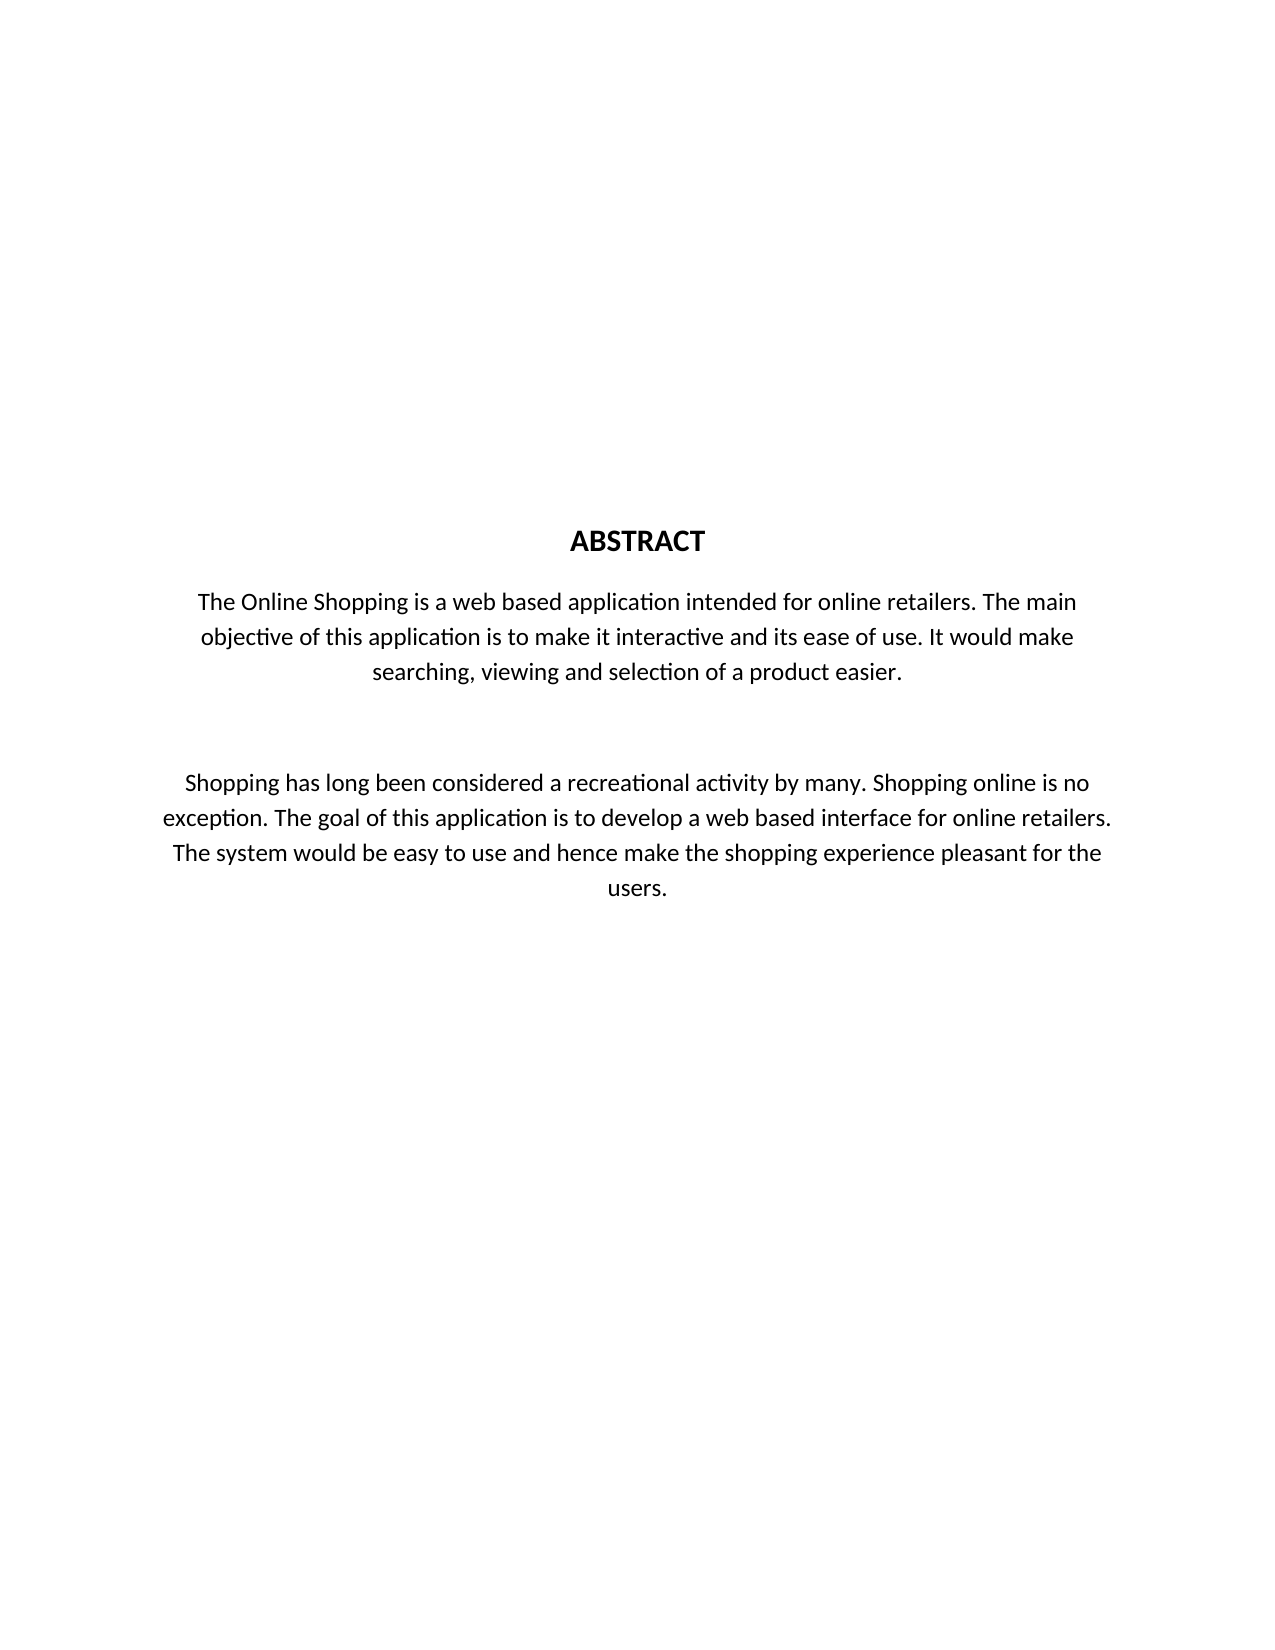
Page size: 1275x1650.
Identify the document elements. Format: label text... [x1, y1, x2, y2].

text ABSTRACT [150, 521, 1125, 559]
text Shopping has long been considered a recreational activity by many. Shopping online is no exception. The goal of this application is to develop a web based interface for online retailers. The system would be easy to use and hence make the shopping experience pleasant for the users. [150, 767, 1125, 903]
text The Online Shopping is a web based application intended for online retailers. The main objective of this application is to make it interactive and its ease of use. It would make searching, viewing and selection of a product easier. [150, 586, 1125, 686]
